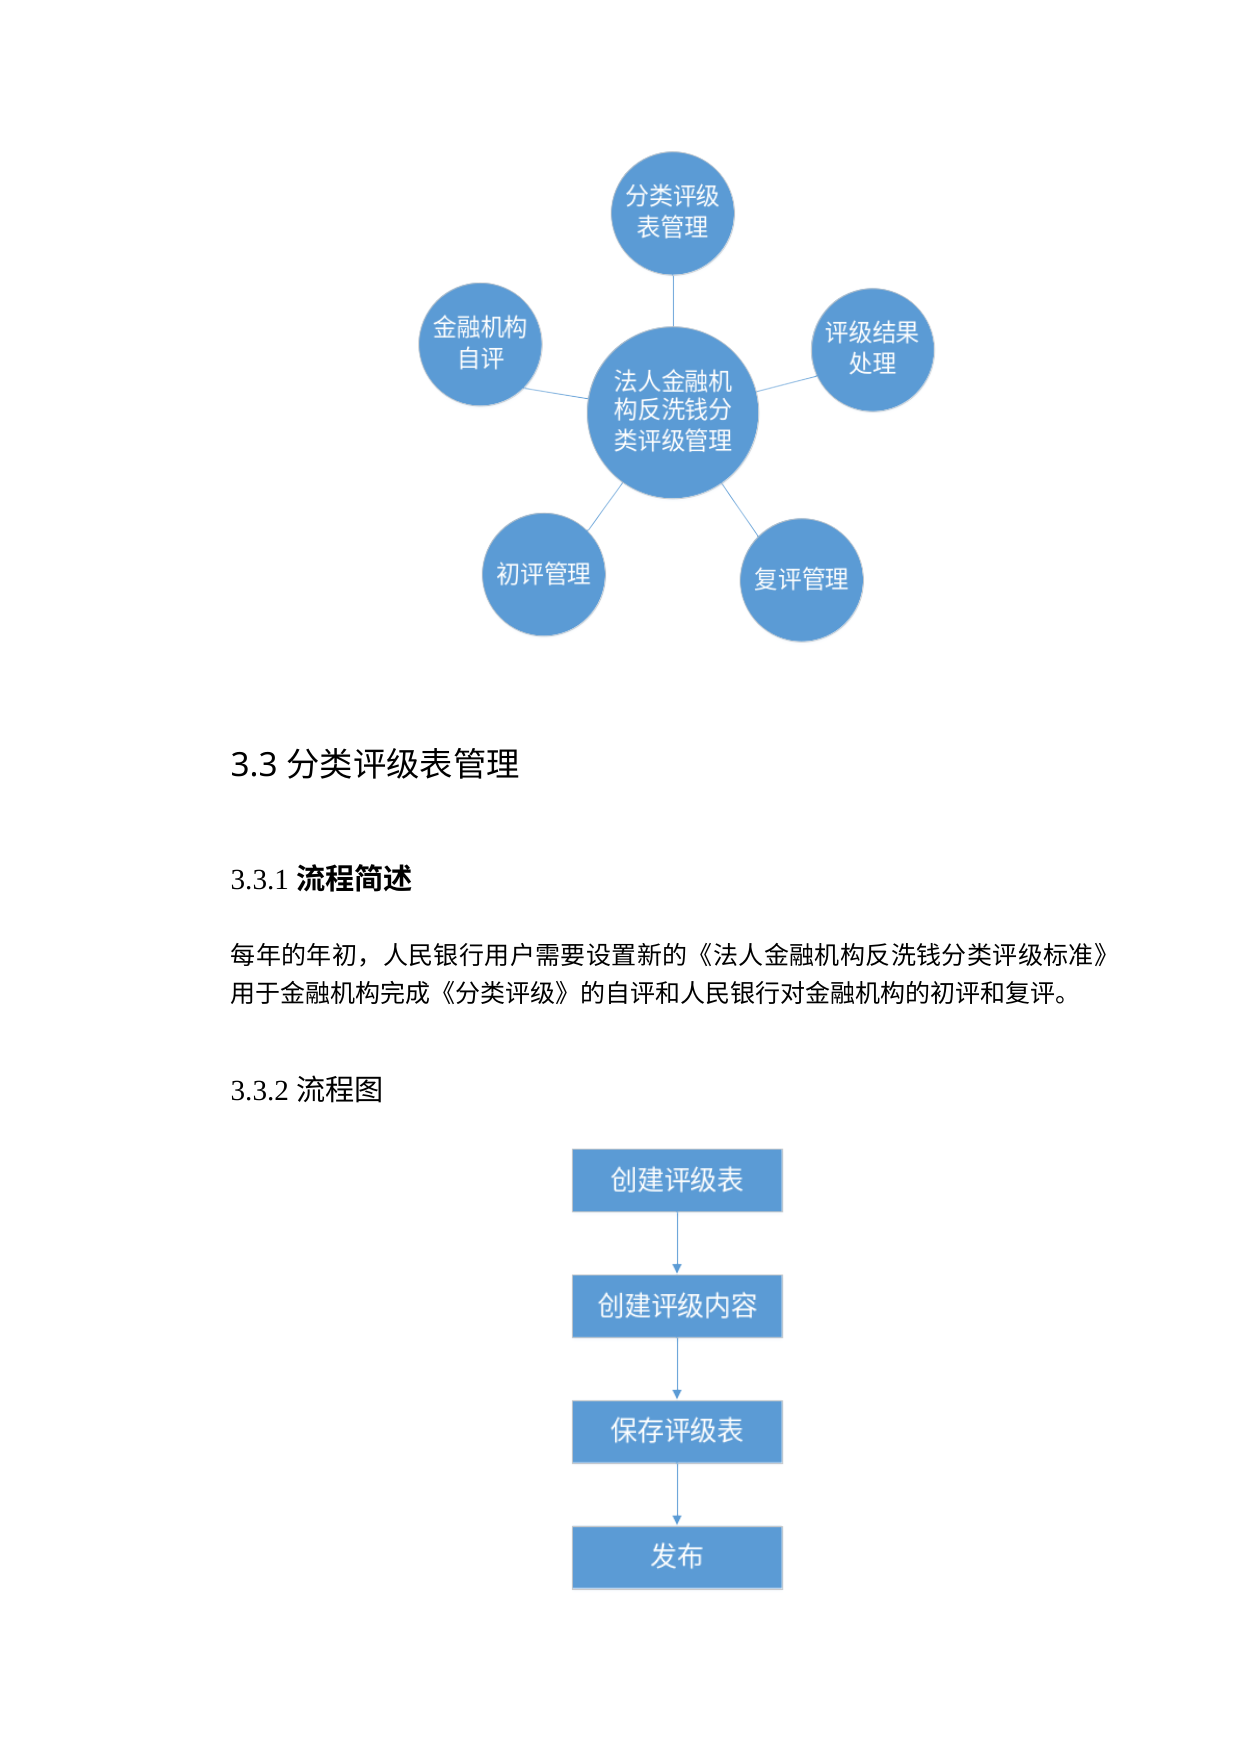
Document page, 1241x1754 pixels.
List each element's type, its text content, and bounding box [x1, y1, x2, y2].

text 每年的年初，人民银行用户需要设置新的《法人金融机构反洗钱分类评级标准》，用于金融机构完成《分类评级》的自评和人民银行对金融机构的初评和复评。 [230, 934, 1122, 1011]
subtitle 3.3.1 流程简述 [230, 839, 1122, 915]
subtitle 3.3.2 流程图 [230, 1049, 1122, 1126]
subtitle 3.3 分类评级表管理 [230, 724, 1122, 800]
